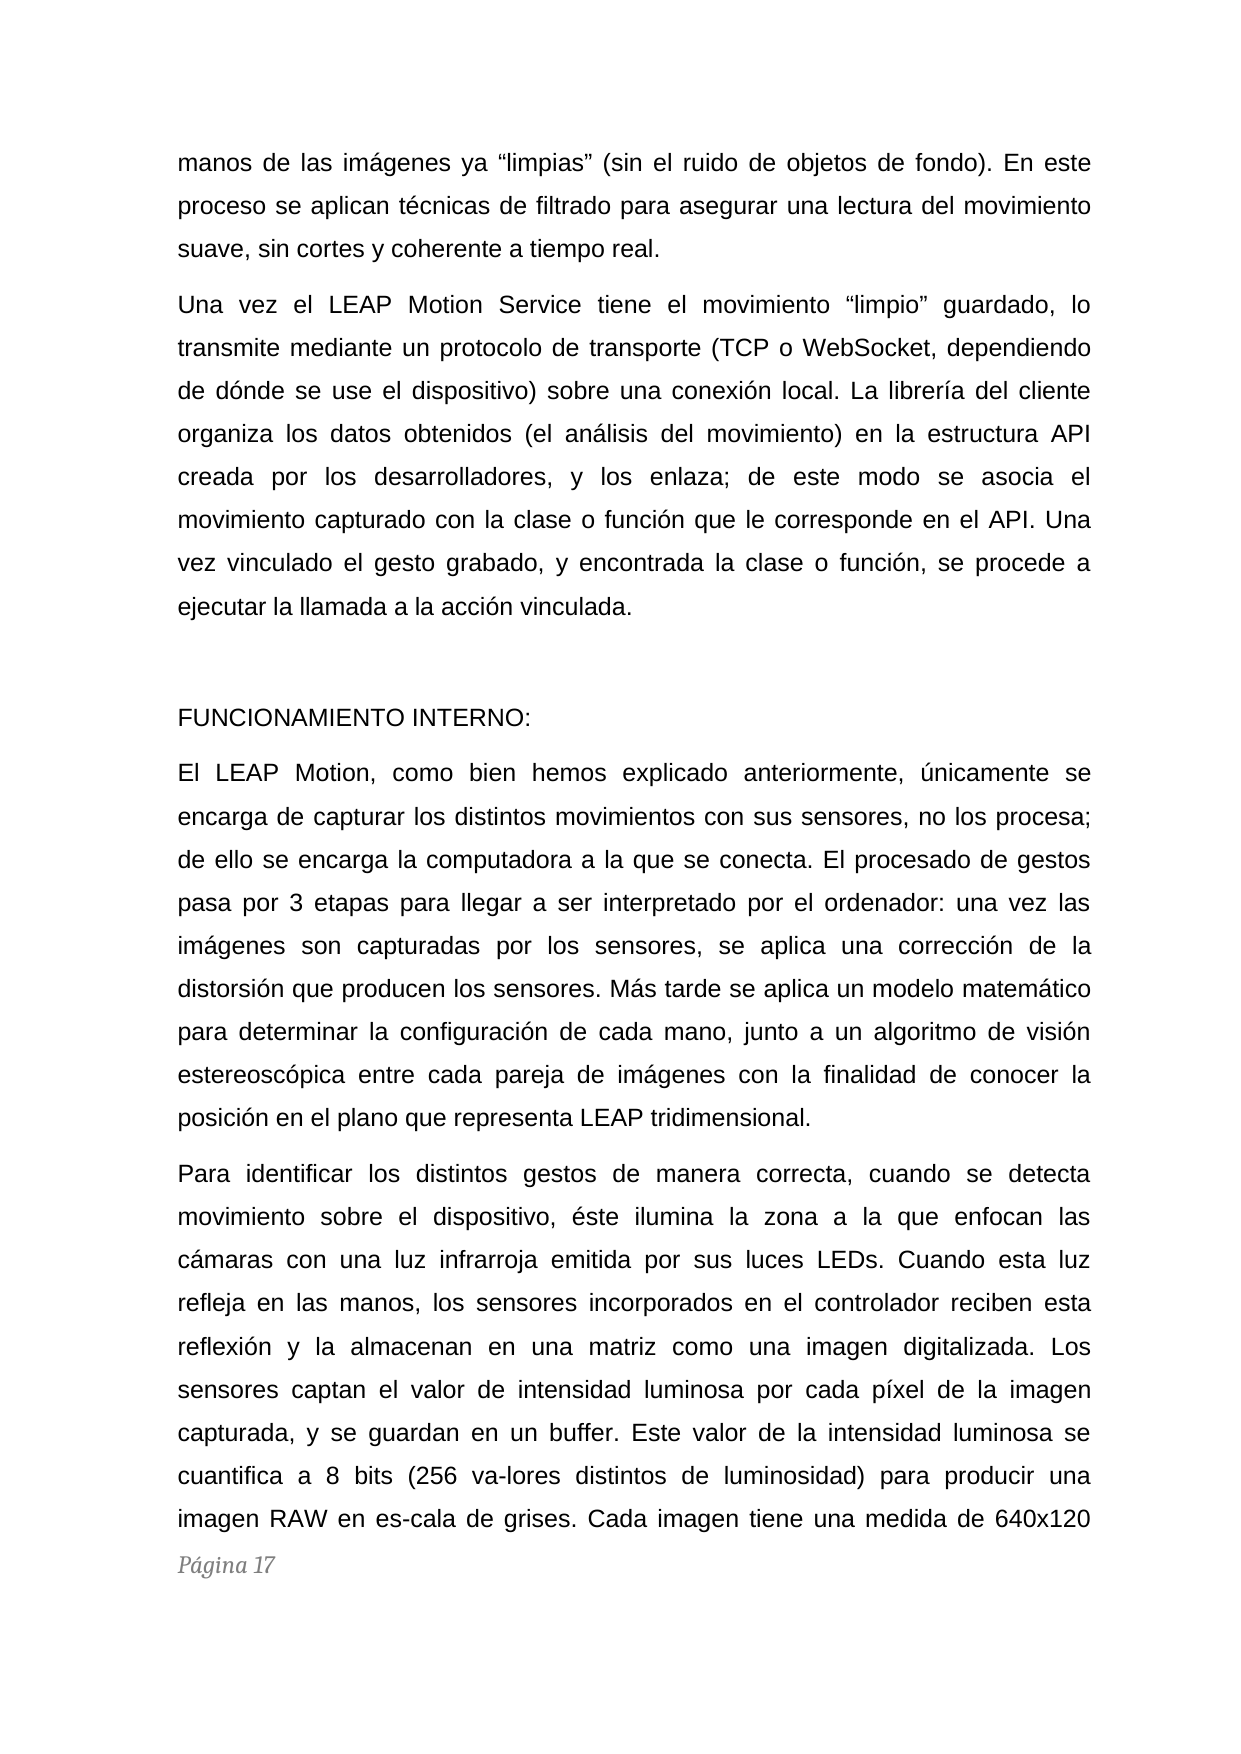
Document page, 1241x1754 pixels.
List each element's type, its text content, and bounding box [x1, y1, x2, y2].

text FUNCIONAMIENTO INTERNO: [177, 703, 1092, 731]
text El LEAP Motion, como bien hemos explicado anteriormente, únicamente se encarga de capturar los distintos movimientos con sus sensores, no los procesa; de ello se encarga la computadora a la que se conecta. El procesado de gestos pasa por 3 etapas para llegar a ser interpretado por el ordenador: una vez las imágenes son capturadas por los sensores, se aplica una corrección de la distorsión que producen los sensores. Más tarde se aplica un modelo matemático para determinar la configuración de cada mano, junto a un algoritmo de visión estereoscópica entre cada pareja de imágenes con la finalidad de conocer la posición en el plano que representa LEAP tridimensional. [177, 758, 1092, 1132]
text Una vez el LEAP Motion Service tiene el movimiento “limpio” guardado, lo transmite mediante un protocolo de transporte (TCP o WebSocket, dependiendo de dónde se use el dispositivo) sobre una conexión local. La librería del cliente organiza los datos obtenidos (el análisis del movimiento) en la estructura API creada por los desarrolladores, y los enlaza; de este modo se asocia el movimiento capturado con la clase o función que le corresponde en el API. Una vez vinculado el gesto grabado, y encontrada la clase o función, se procede a ejecutar la llamada a la acción vinculada. [177, 289, 1092, 620]
